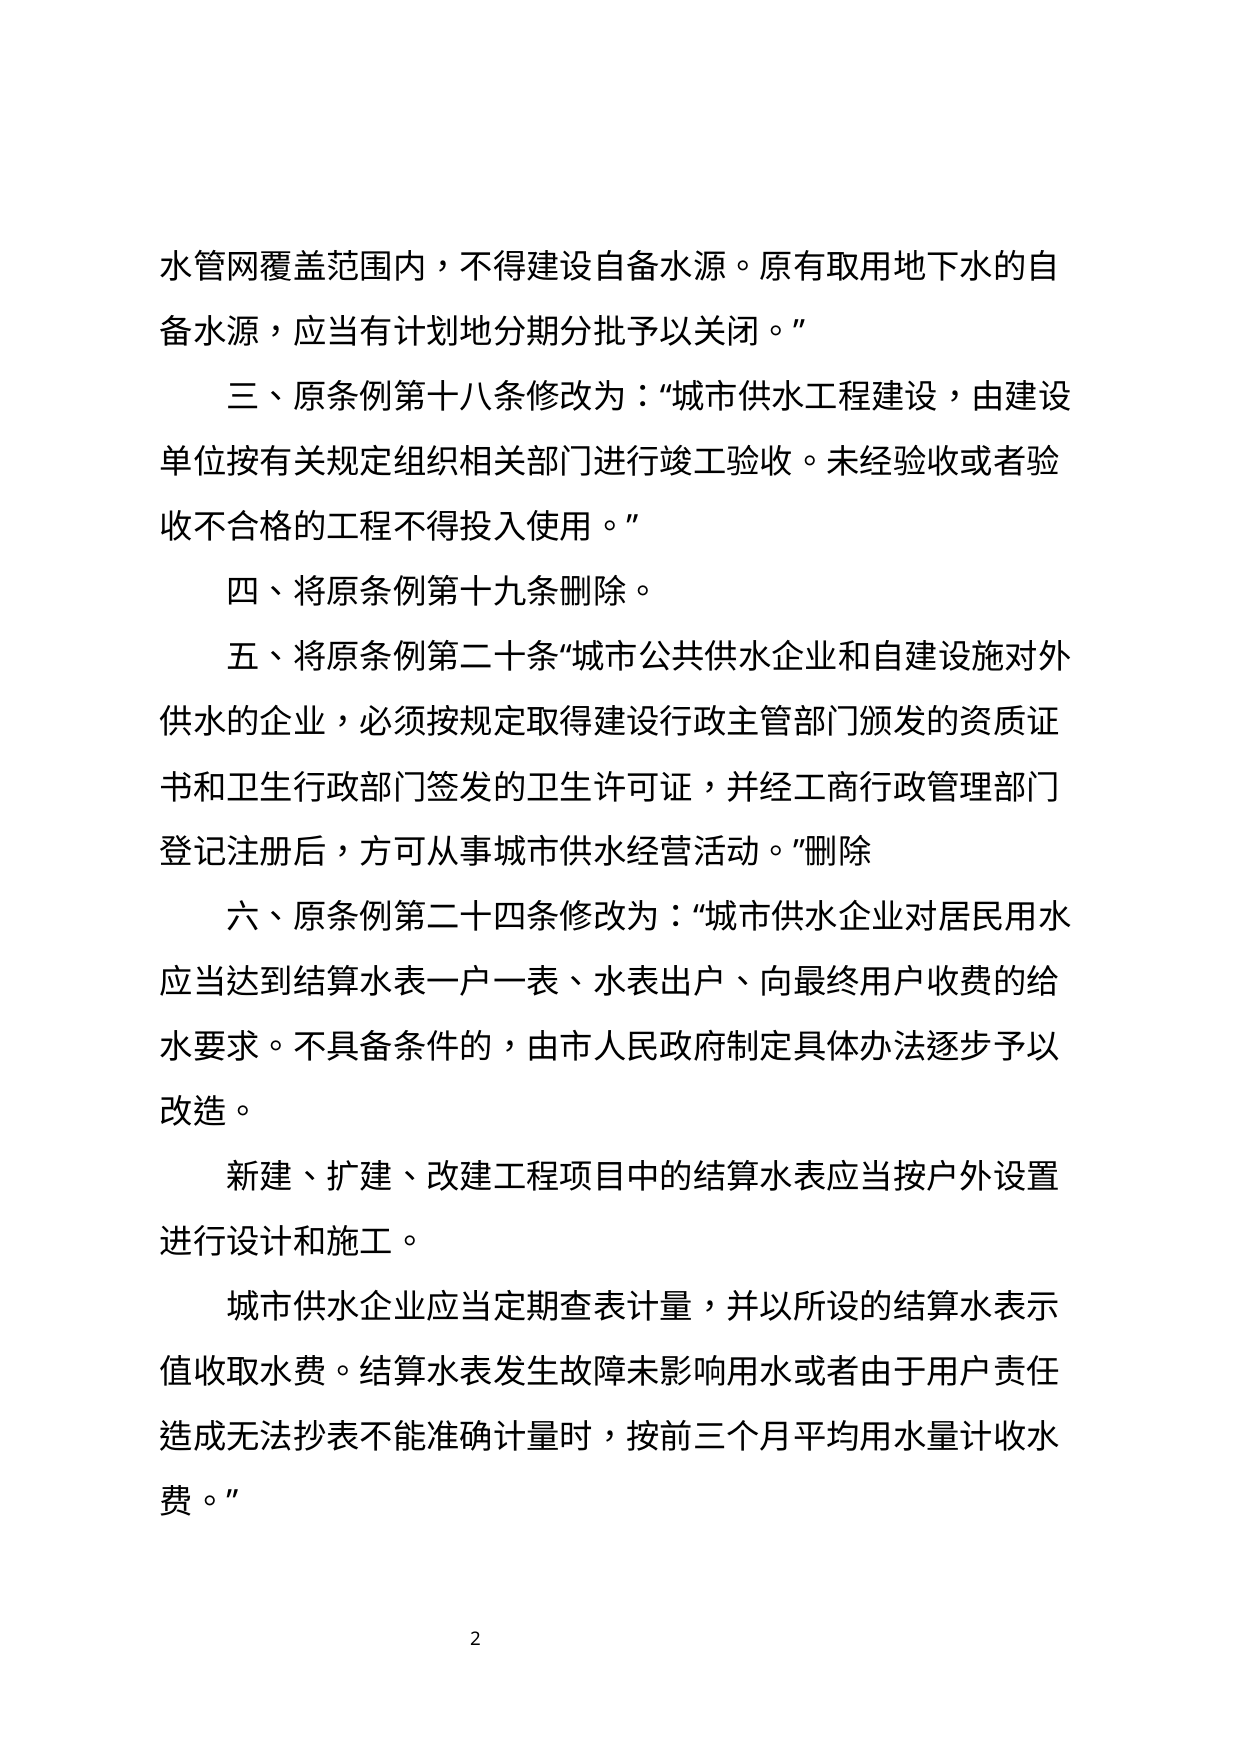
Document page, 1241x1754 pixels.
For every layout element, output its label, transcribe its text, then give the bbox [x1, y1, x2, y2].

text 城市供水企业应当定期查表计量，并以所设的结算水表示值收取水费。结算水表发生故障未影响用水或者由于用户责任造成无法抄表不能准确计量时，按前三个月平均用水量计收水费。” [159, 1273, 1081, 1533]
text 六、原条例第二十四条修改为：“城市供水企业对居民用水应当达到结算水表一户一表、水表出户、向最终用户收费的给水要求。不具备条件的，由市人民政府制定具体办法逐步予以改造。 [159, 883, 1081, 1143]
text 新建、扩建、改建工程项目中的结算水表应当按户外设置进行设计和施工。 [159, 1143, 1081, 1273]
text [159, 233, 1081, 363]
text 五、将原条例第二十条“城市公共供水企业和自建设施对外供水的企业，必须按规定取得建设行政主管部门颁发的资质证书和卫生行政部门签发的卫生许可证，并经工商行政管理部门登记注册后，方可从事城市供水经营活动。”删除 [159, 623, 1081, 883]
text 三、原条例第十八条修改为：“城市供水工程建设，由建设单位按有关规定组织相关部门进行竣工验收。未经验收或者验收不合格的工程不得投入使用。” [159, 363, 1081, 558]
text 四、将原条例第十九条删除。 [159, 558, 1081, 623]
